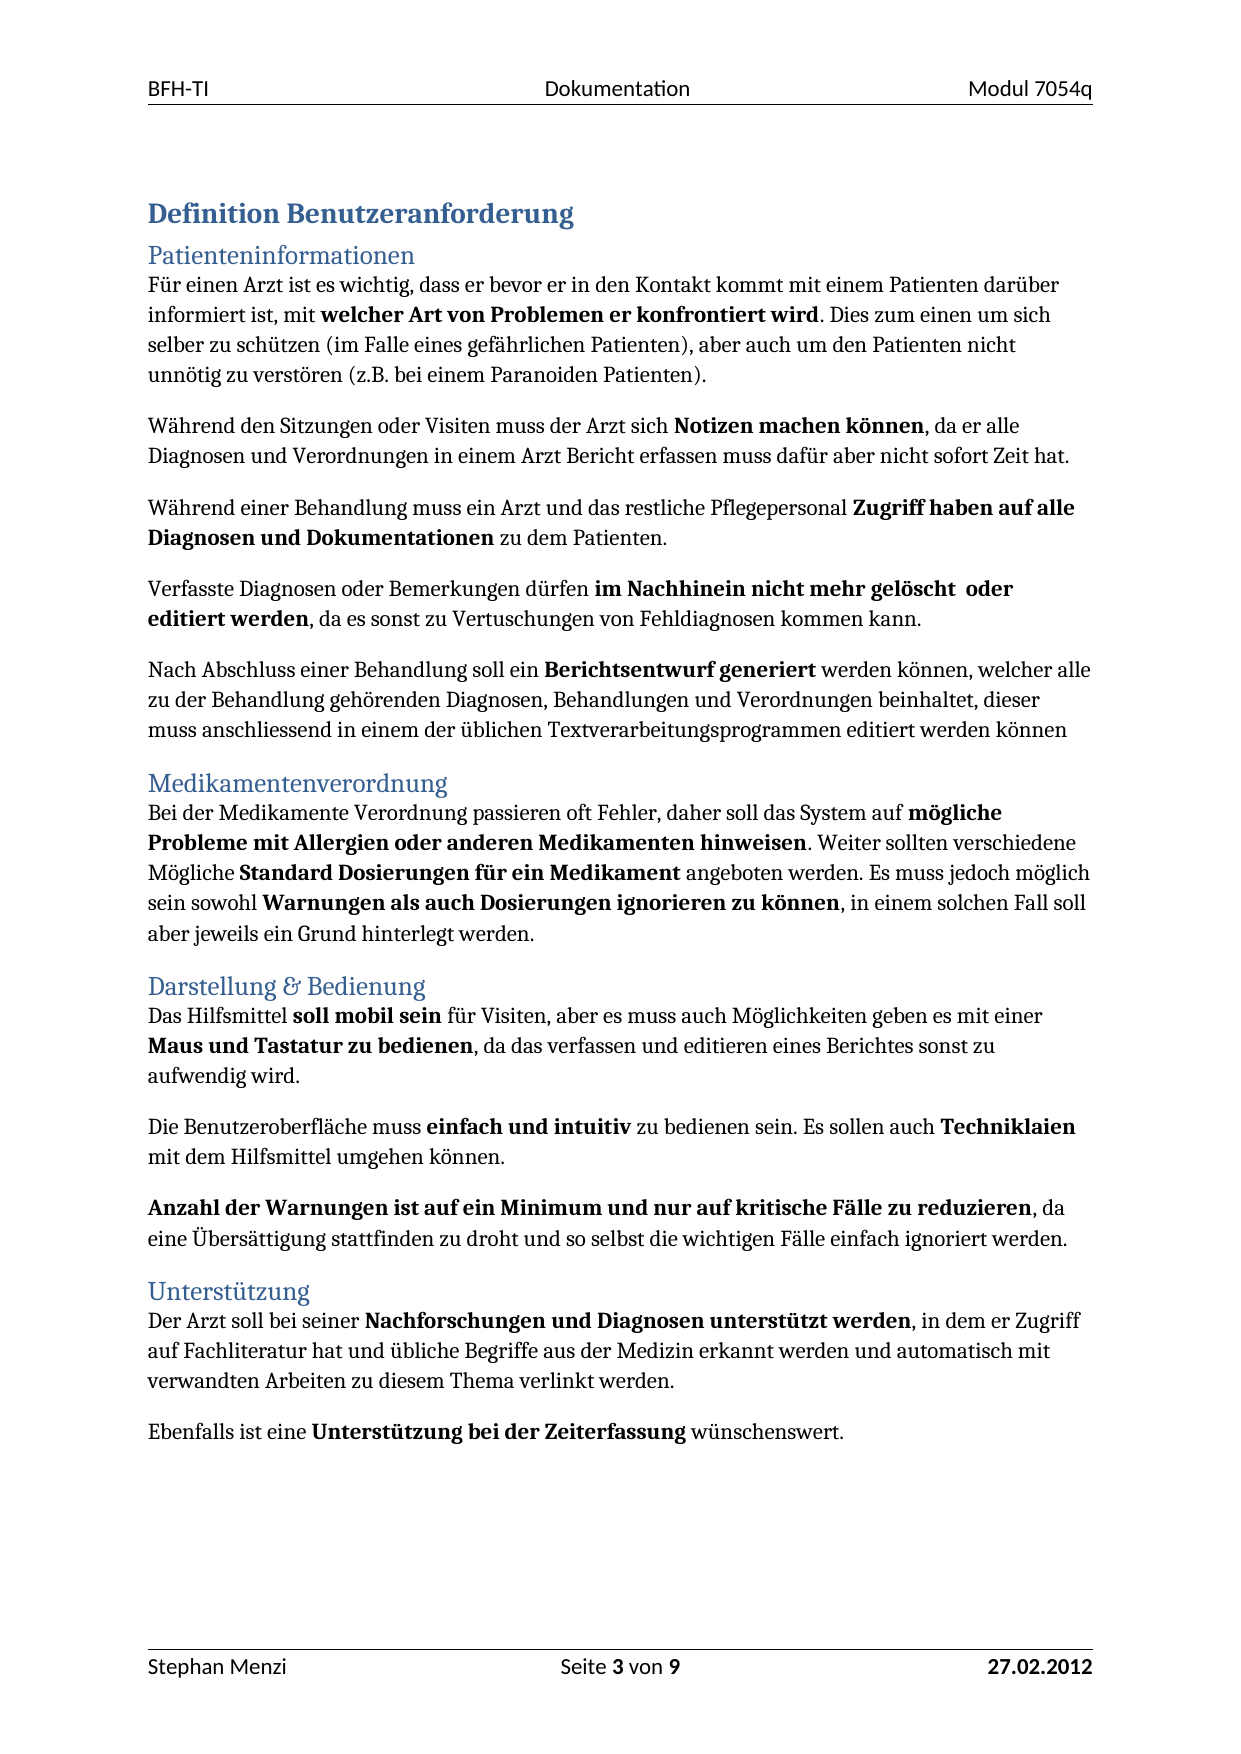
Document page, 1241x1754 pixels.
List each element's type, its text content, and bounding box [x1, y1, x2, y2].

text Der Arzt soll bei seiner Nachforschungen und Diagnosen unterstützt werden, in dem er Zugriff auf Fachliteratur hat und übliche Begriffe aus der Medizin erkannt werden und automatisch mit verwandten Arbeiten zu diesem Thema verlinkt werden. [148, 1308, 1093, 1394]
subtitle Unterstützung [148, 1276, 1093, 1308]
text Während den Sitzungen oder Visiten muss der Arzt sich Notizen machen können, da er alle Diagnosen und Verordnungen in einem Arzt Bericht erfassen muss dafür aber nicht sofort Zeit hat. [148, 413, 1093, 470]
subtitle Patienteninformationen [148, 240, 1093, 271]
subtitle Definition Benutzeranforderung [148, 198, 1093, 231]
subtitle Medikamentenverordnung [148, 768, 1093, 799]
text Das Hilfsmittel soll mobil sein für Visiten, aber es muss auch Möglichkeiten geben es mit einer Maus und Tastatur zu bedienen, da das verfassen und editieren eines Berichtes sonst zu aufwendig wird. [148, 1002, 1093, 1089]
text Die Benutzeroberfläche muss einfach und intuitiv zu bedienen sein. Es sollen auch Techniklaien mit dem Hilfsmittel umgehen können. [148, 1114, 1093, 1171]
text Verfasste Diagnosen oder Bemerkungen dürfen im Nachhinein nicht mehr gelöscht oder editiert werden, da es sonst zu Vertuschungen von Fehldiagnosen kommen kann. [148, 576, 1093, 632]
text Für einen Arzt ist es wichtig, dass er bevor er in den Kontakt kommt mit einem Patienten darüber informiert ist, mit welcher Art von Problemen er konfrontiert wird. Dies zum einen um sich selber zu schützen (im Falle eines gefährlichen Patienten), aber auch um den Patienten nicht unnötig zu verstören (z.B. bei einem Paranoiden Patienten). [148, 271, 1093, 388]
text Anzahl der Warnungen ist auf ein Minimum und nur auf kritische Fälle zu reduzieren, da eine Übersättigung stattfinden zu droht und so selbst die wichtigen Fälle einfach ignoriert werden. [148, 1195, 1093, 1252]
text Während einer Behandlung muss ein Arzt und das restliche Pflegepersonal Zugriff haben auf alle Diagnosen und Dokumentationen zu dem Patienten. [148, 494, 1093, 551]
text Bei der Medikamente Verordnung passieren oft Fehler, daher soll das System auf mögliche Probleme mit Allergien oder anderen Medikamenten hinweisen. Weiter sollten verschiedene Mögliche Standard Dosierungen für ein Medikament angeboten werden. Es muss jedoch möglich sein sowohl Warnungen als auch Dosierungen ignorieren zu können, in einem solchen Fall soll aber jeweils ein Grund hinterlegt werden. [148, 799, 1093, 947]
text Ebenfalls ist eine Unterstützung bei der Zeiterfassung wünschenswert. [148, 1419, 1093, 1445]
subtitle Darstellung & Bedienung [148, 971, 1093, 1002]
text Nach Abschluss einer Behandlung soll ein Berichtsentwurf generiert werden können, welcher alle zu der Behandlung gehörenden Diagnosen, Behandlungen und Verordnungen beinhaltet, dieser muss anschliessend in einem der üblichen Textverarbeitungsprogrammen editiert werden können [148, 657, 1093, 744]
